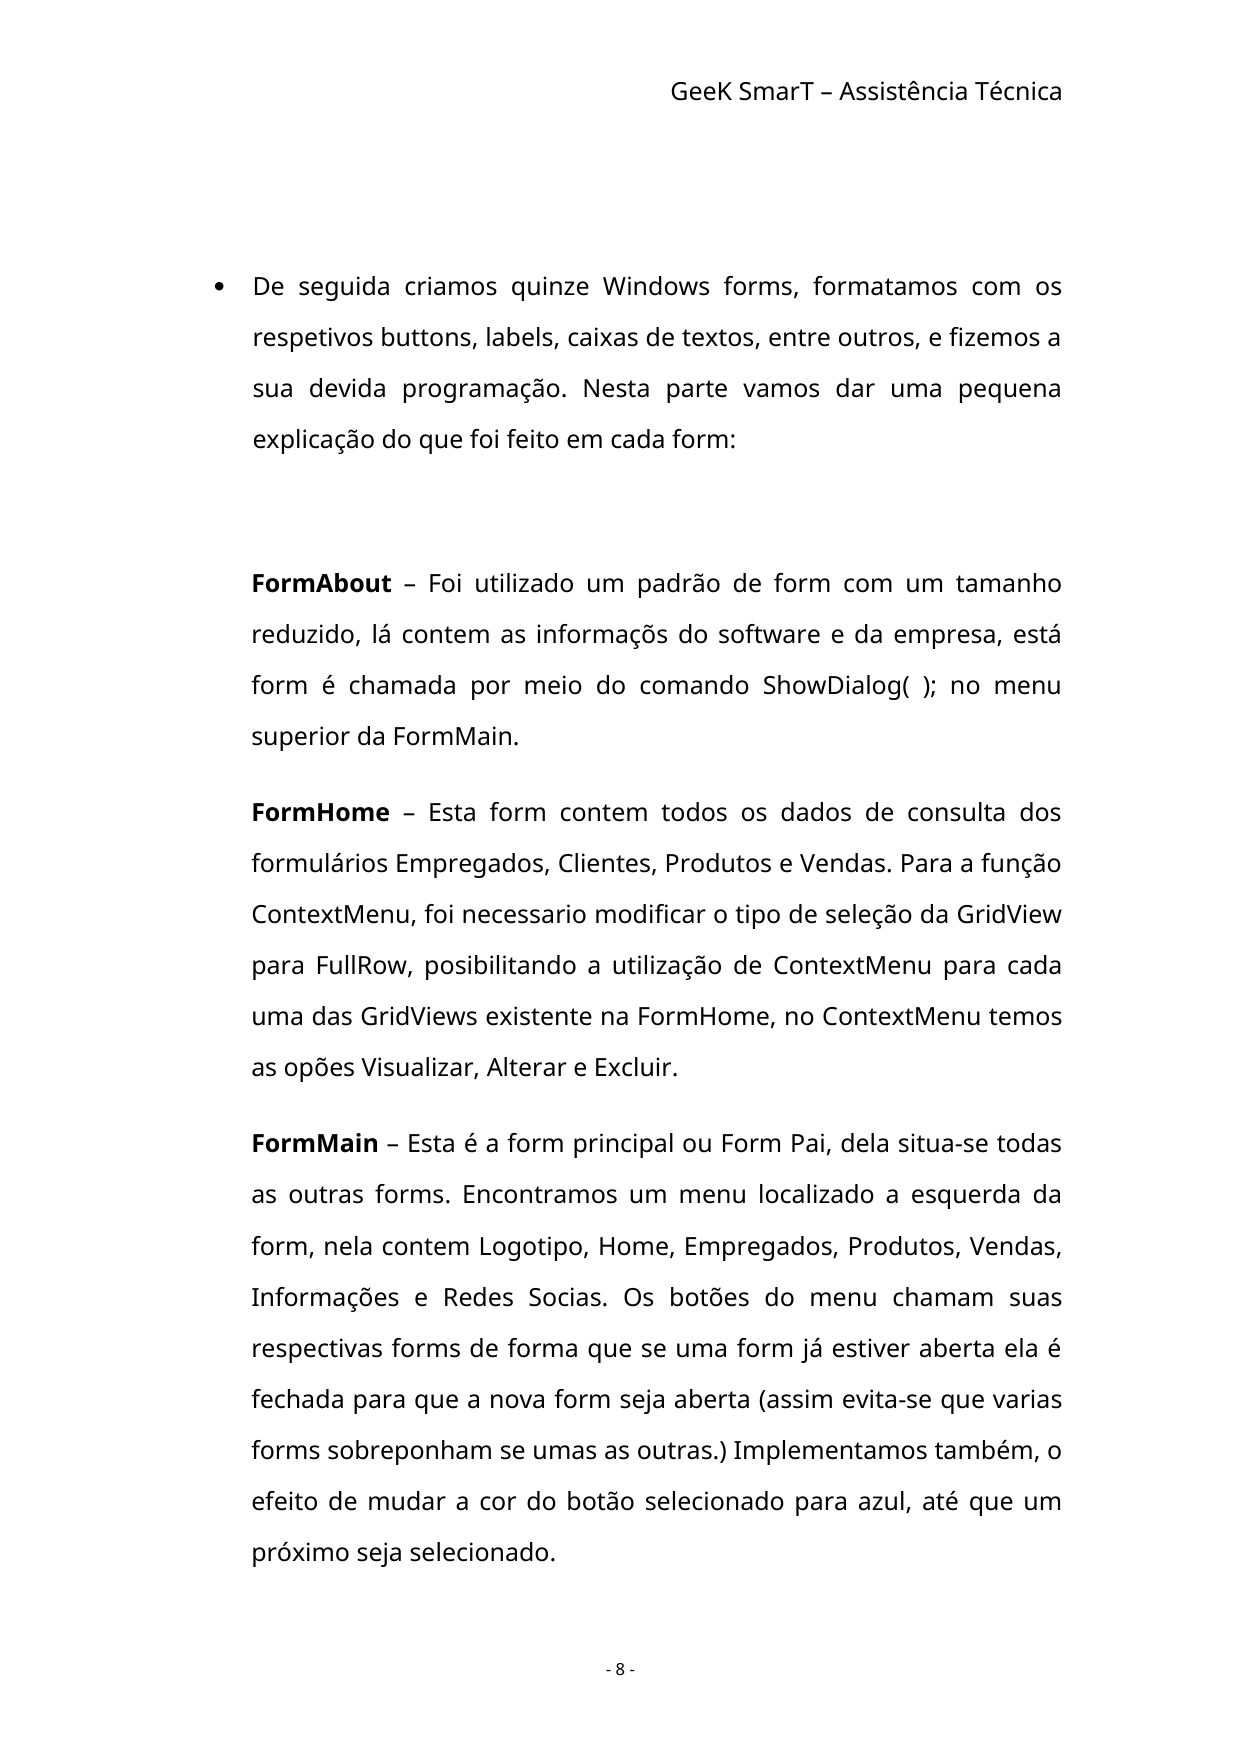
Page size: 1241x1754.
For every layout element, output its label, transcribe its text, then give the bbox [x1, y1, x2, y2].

text FormAbout – Foi utilizado um padrão de form com um tamanho reduzido, lá contem as informaçõs do software e da empresa, está form é chamada por meio do comando ShowDialog( ); no menu superior da FormMain. [251, 566, 1063, 753]
list De seguida criamos quinze Windows forms, formatamos com os respetivos buttons, labels, caixas de textos, entre outros, e fizemos a sua devida programação. Nesta parte vamos dar uma pequena explicação do que foi feito em cada form: [215, 269, 1063, 456]
text FormMain – Esta é a form principal ou Form Pai, dela situa-se todas as outras forms. Encontramos um menu localizado a esquerda da form, nela contem Logotipo, Home, Empregados, Produtos, Vendas, Informações e Redes Socias. Os botões do menu chamam suas respectivas forms de forma que se uma form já estiver aberta ela é fechada para que a nova form seja aberta (assim evita-se que varias forms sobreponham se umas as outras.) Implementamos também, o efeito de mudar a cor do botão selecionado para azul, até que um próximo seja selecionado. [251, 1126, 1063, 1568]
text FormHome – Esta form contem todos os dados de consulta dos formulários Empregados, Clientes, Produtos e Vendas. Para a função ContextMenu, foi necessario modificar o tipo de seleção da GridView para FullRow, posibilitando a utilização de ContextMenu para cada uma das GridViews existente na FormHome, no ContextMenu temos as opões Visualizar, Alterar e Excluir. [251, 795, 1063, 1084]
